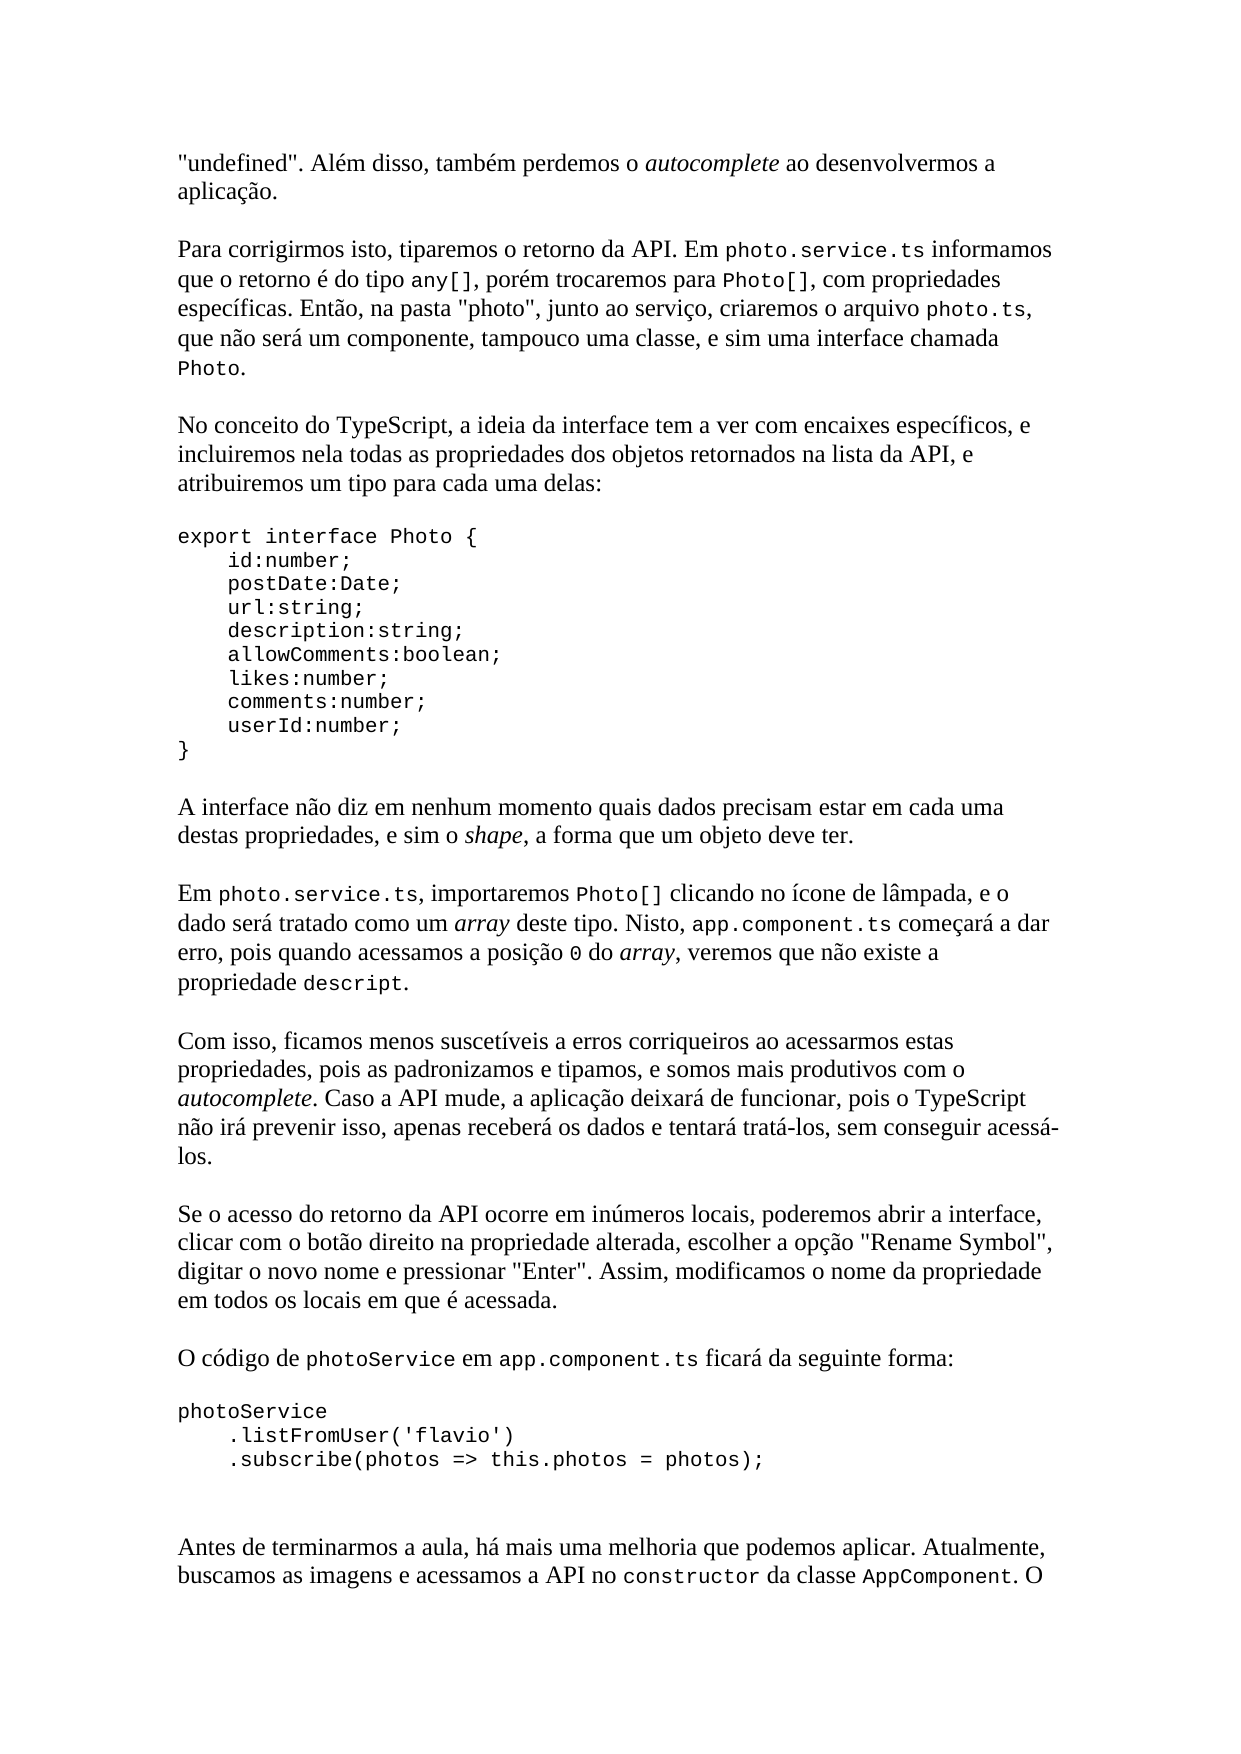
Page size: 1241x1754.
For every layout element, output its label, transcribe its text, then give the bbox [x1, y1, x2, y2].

text O código de photoService em app.component.ts ficará da seguinte forma: [177, 1343, 1063, 1372]
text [177, 1532, 1063, 1590]
text Em photo.service.ts, importaremos Photo[] clicando no ícone de lâmpada, e o dado será tratado como um array deste tipo. Nisto, app.component.ts começará a dar erro, pois quando acessamos a posição 0 do array, veremos que não existe a propriedade descript. [177, 878, 1063, 997]
text description:string; [177, 621, 1063, 644]
text No conceito do TypeScript, a ideia da interface tem a ver com encaixes específicos, e incluiremos nela todas as propriedades dos objetos retornados na lista da API, e atribuiremos um tipo para cada uma delas: [177, 411, 1063, 497]
text postDate:Date; [177, 573, 1063, 597]
text url:string; [177, 597, 1063, 621]
text userId:number; [177, 715, 1063, 739]
text .listFromUser('flavio') [177, 1425, 1063, 1449]
text Com isso, ficamos menos suscetíveis a erros corriqueiros ao acessarmos estas propriedades, pois as padronizamos e tipamos, e somos mais produtivos com o autocomplete. Caso a API mude, a aplicação deixará de funcionar, pois o TypeScript não irá prevenir isso, apenas receberá os dados e tentará tratá-los, sem conseguir acessá-los. [177, 1026, 1063, 1169]
text id:number; [177, 549, 1063, 573]
text .subscribe(photos => this.photos = photos); [177, 1449, 1063, 1472]
text photoService [177, 1402, 1063, 1425]
text allowComments:boolean; [177, 644, 1063, 668]
text likes:number; [177, 668, 1063, 691]
text } [177, 739, 1063, 762]
text A interface não diz em nenhum momento quais dados precisam estar em cada uma destas propriedades, e sim o shape, a forma que um objeto deve ter. [177, 792, 1063, 849]
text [177, 148, 1063, 205]
text Se o acesso do retorno da API ocorre em inúmeros locais, poderemos abrir a interface, clicar com o botão direito na propriedade alterada, escolher a opção "Rename Symbol", digitar o novo nome e pressionar "Enter". Assim, modificamos o nome da propriedade em todos os locais em que é acessada. [177, 1199, 1063, 1314]
text comments:number; [177, 691, 1063, 715]
text export interface Photo { [177, 526, 1063, 549]
text Para corrigirmos isto, tiparemos o retorno da API. Em photo.service.ts informamos que o retorno é do tipo any[], porém trocaremos para Photo[], com propriedades específicas. Então, na pasta "photo", junto ao serviço, criaremos o arquivo photo.ts, que não será um componente, tampouco uma classe, e sim uma interface chamada Photo. [177, 234, 1063, 381]
